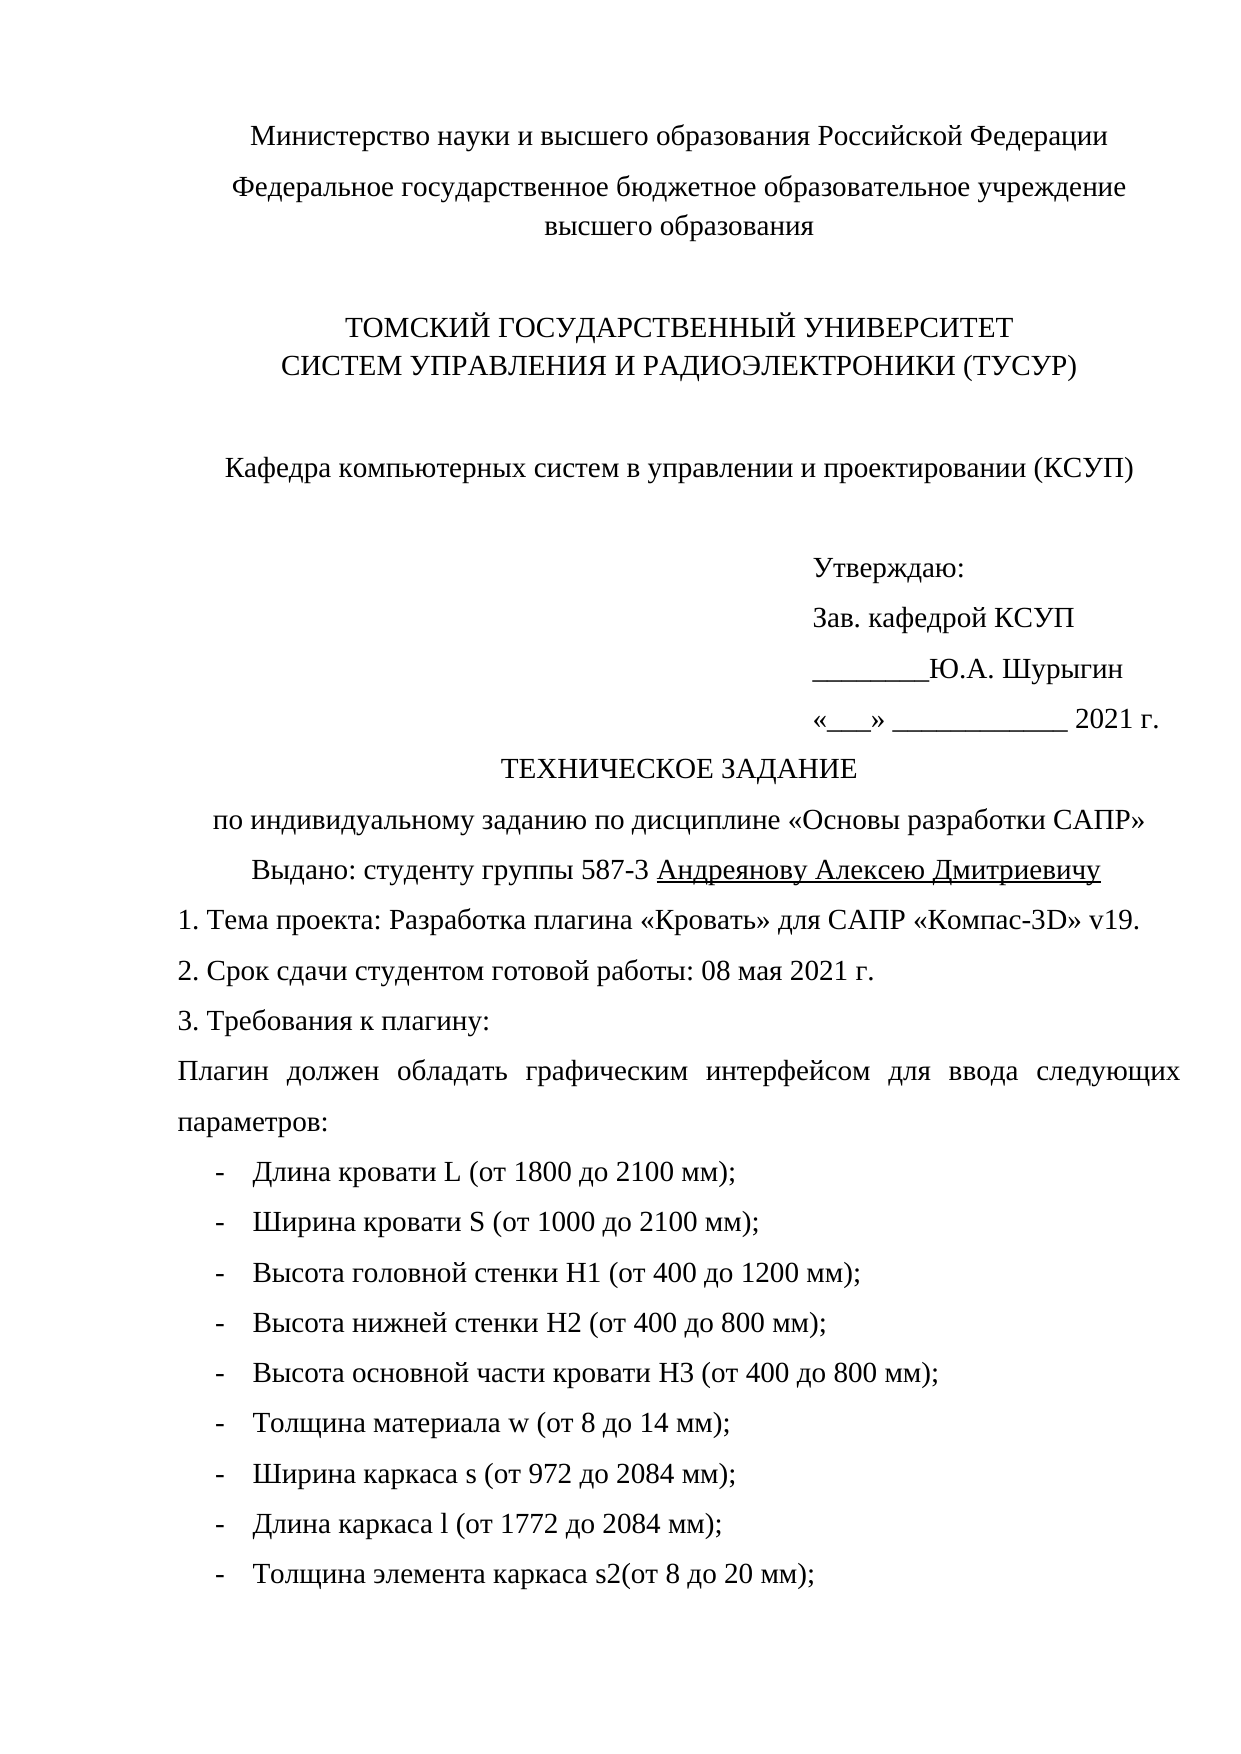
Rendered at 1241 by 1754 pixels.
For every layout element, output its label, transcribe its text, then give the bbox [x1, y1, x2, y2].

list Ширина кровати S (от 1000 до 2100 мм); [215, 1204, 1181, 1238]
list Высота основной части кровати H3 (от 400 до 800 мм); [215, 1355, 1181, 1389]
list Ширина каркаса s (от 972 до 2084 мм); [215, 1456, 1181, 1489]
text по индивидуальному заданию по дисциплине «Основы разработки САПР» [177, 802, 1181, 835]
list Длина кровати L (от 1800 до 2100 мм); [215, 1154, 1181, 1188]
list Высота головной стенки H1 (от 400 до 1200 мм); [215, 1255, 1181, 1288]
text ________Ю.А. Шурыгин [177, 651, 1181, 684]
text 3. Требования к плагину: [177, 1003, 1181, 1037]
text Выдано: студенту группы 587-3 Андреянову Алексею Дмитриевичу [177, 852, 1181, 886]
text Министерство науки и высшего образования Российской Федерации [177, 118, 1181, 152]
list Высота нижней стенки H2 (от 400 до 800 мм); [215, 1305, 1181, 1338]
text «___» ____________ 2021 г. [177, 701, 1181, 735]
text Плагин должен обладать графическим интерфейсом для ввода следующих параметров: [177, 1053, 1181, 1137]
text 2. Срок сдачи студентом готовой работы: 08 мая 2021 г. [177, 953, 1181, 986]
text Федеральное государственное бюджетное образовательное учреждение высшего образования [177, 169, 1181, 241]
list Толщина элемента каркаса s2(от 8 до 20 мм); [215, 1557, 1181, 1590]
text Утверждаю: [177, 550, 1181, 584]
text ТЕХНИЧЕСКОЕ ЗАДАНИЕ [177, 752, 1181, 785]
list Длина каркаса l (от 1772 до 2084 мм); [215, 1506, 1181, 1540]
text ТОМСКИЙ ГОСУДАРСТВЕННЫЙ УНИВЕРСИТЕТ СИСТЕМ УПРАВЛЕНИЯ И РАДИОЭЛЕКТРОНИКИ (ТУСУР) [177, 310, 1181, 382]
list Толщина материала w (от 8 до 14 мм); [215, 1406, 1181, 1439]
text 1. Тема проекта: Разработка плагина «Кровать» для САПР «Компас-3D» v19. [177, 902, 1181, 936]
text Кафедра компьютерных систем в управлении и проектировании (КСУП) [177, 450, 1181, 483]
text Зав. кафедрой КСУП [177, 601, 1181, 634]
